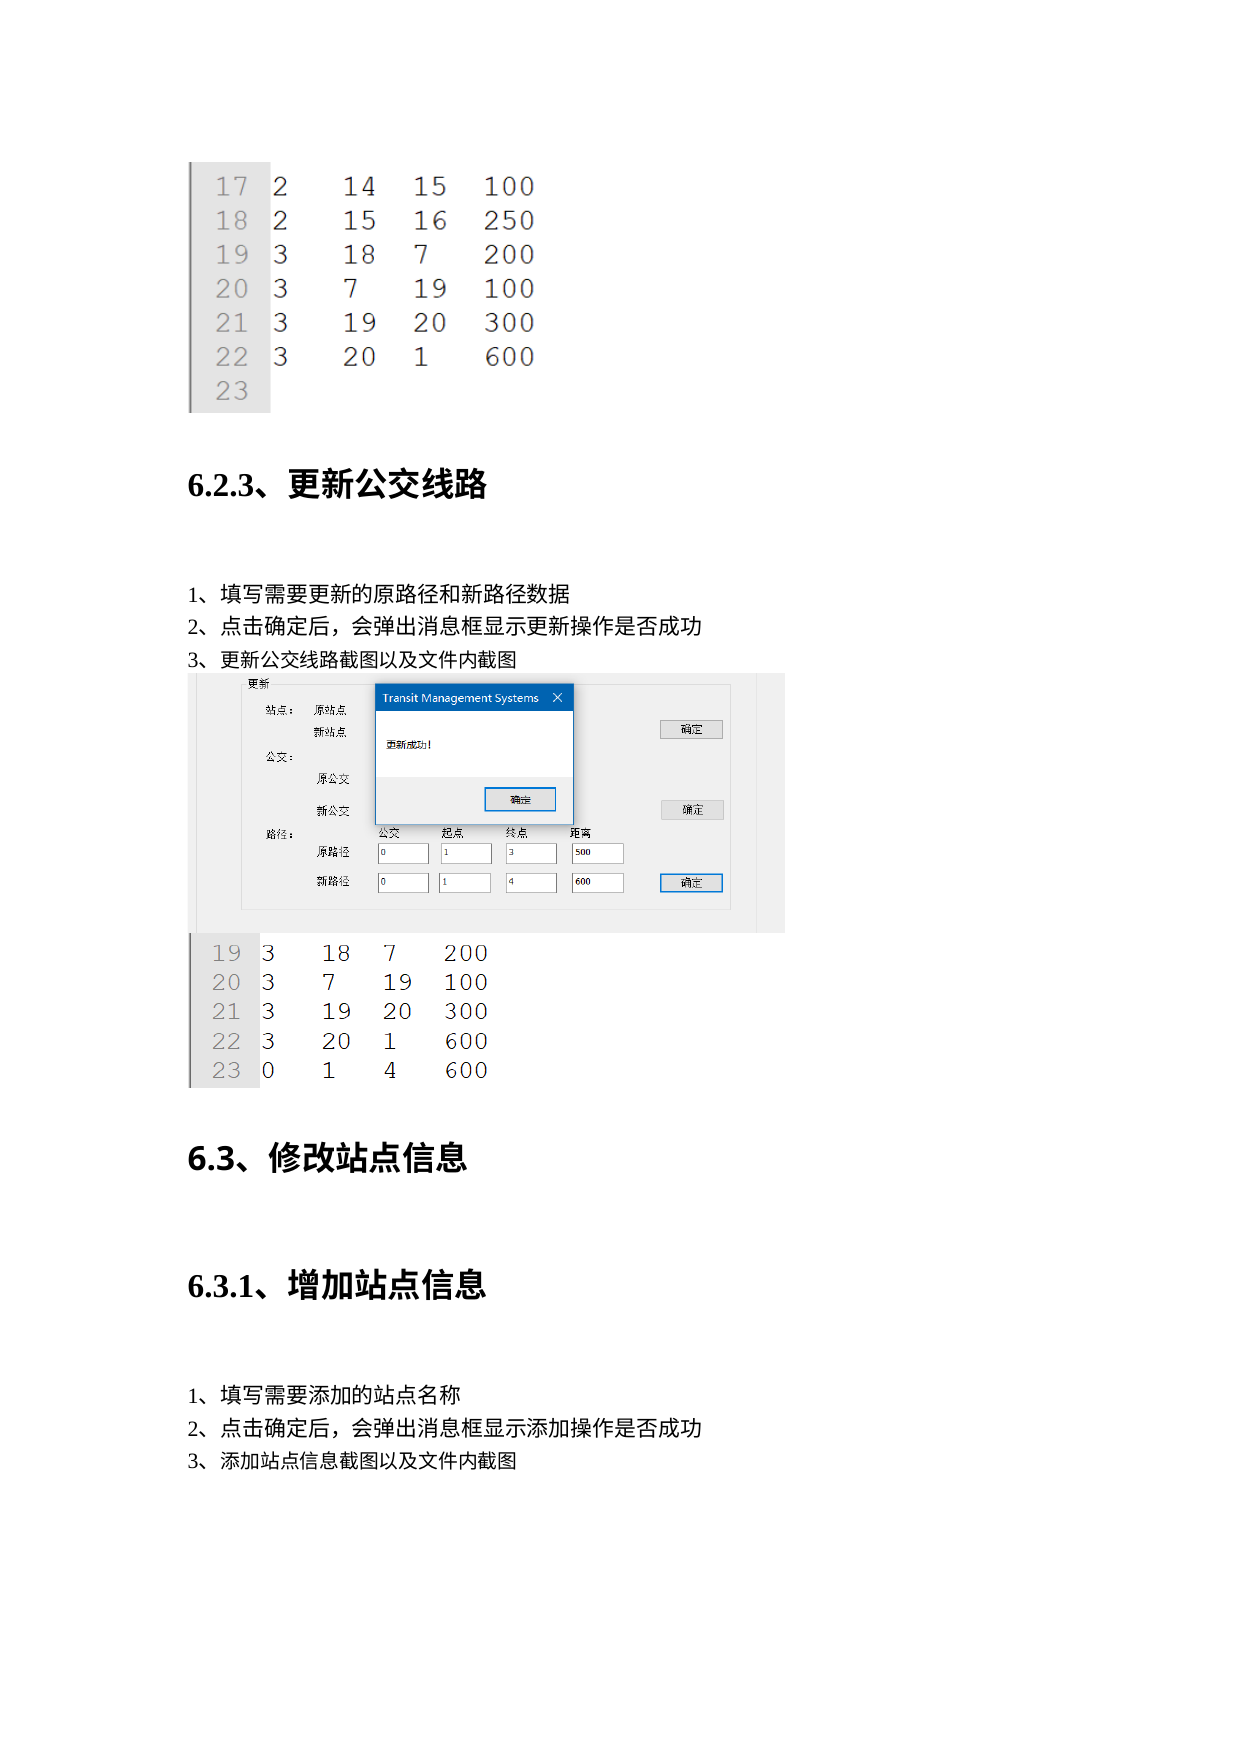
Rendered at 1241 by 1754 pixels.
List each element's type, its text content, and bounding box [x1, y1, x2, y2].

text 3、添加站点信息截图以及文件内截图 [187, 1443, 1053, 1475]
picture [187, 673, 785, 1088]
subtitle 6.3.1、增加站点信息 [187, 1251, 1053, 1316]
text 3、更新公交线路截图以及文件内截图 [187, 641, 1053, 674]
text 1、填写需要更新的原路径和新路径数据 [187, 576, 1053, 609]
text 1、填写需要添加的站点名称 [187, 1378, 1053, 1410]
subtitle 6.2.3、更新公交线路 [187, 449, 1053, 514]
picture [187, 162, 561, 413]
subtitle 6.3、修改站点信息 [187, 1123, 1053, 1188]
text 2、点击确定后，会弹出消息框显示添加操作是否成功 [187, 1410, 1053, 1443]
text 2、点击确定后，会弹出消息框显示更新操作是否成功 [187, 609, 1053, 641]
